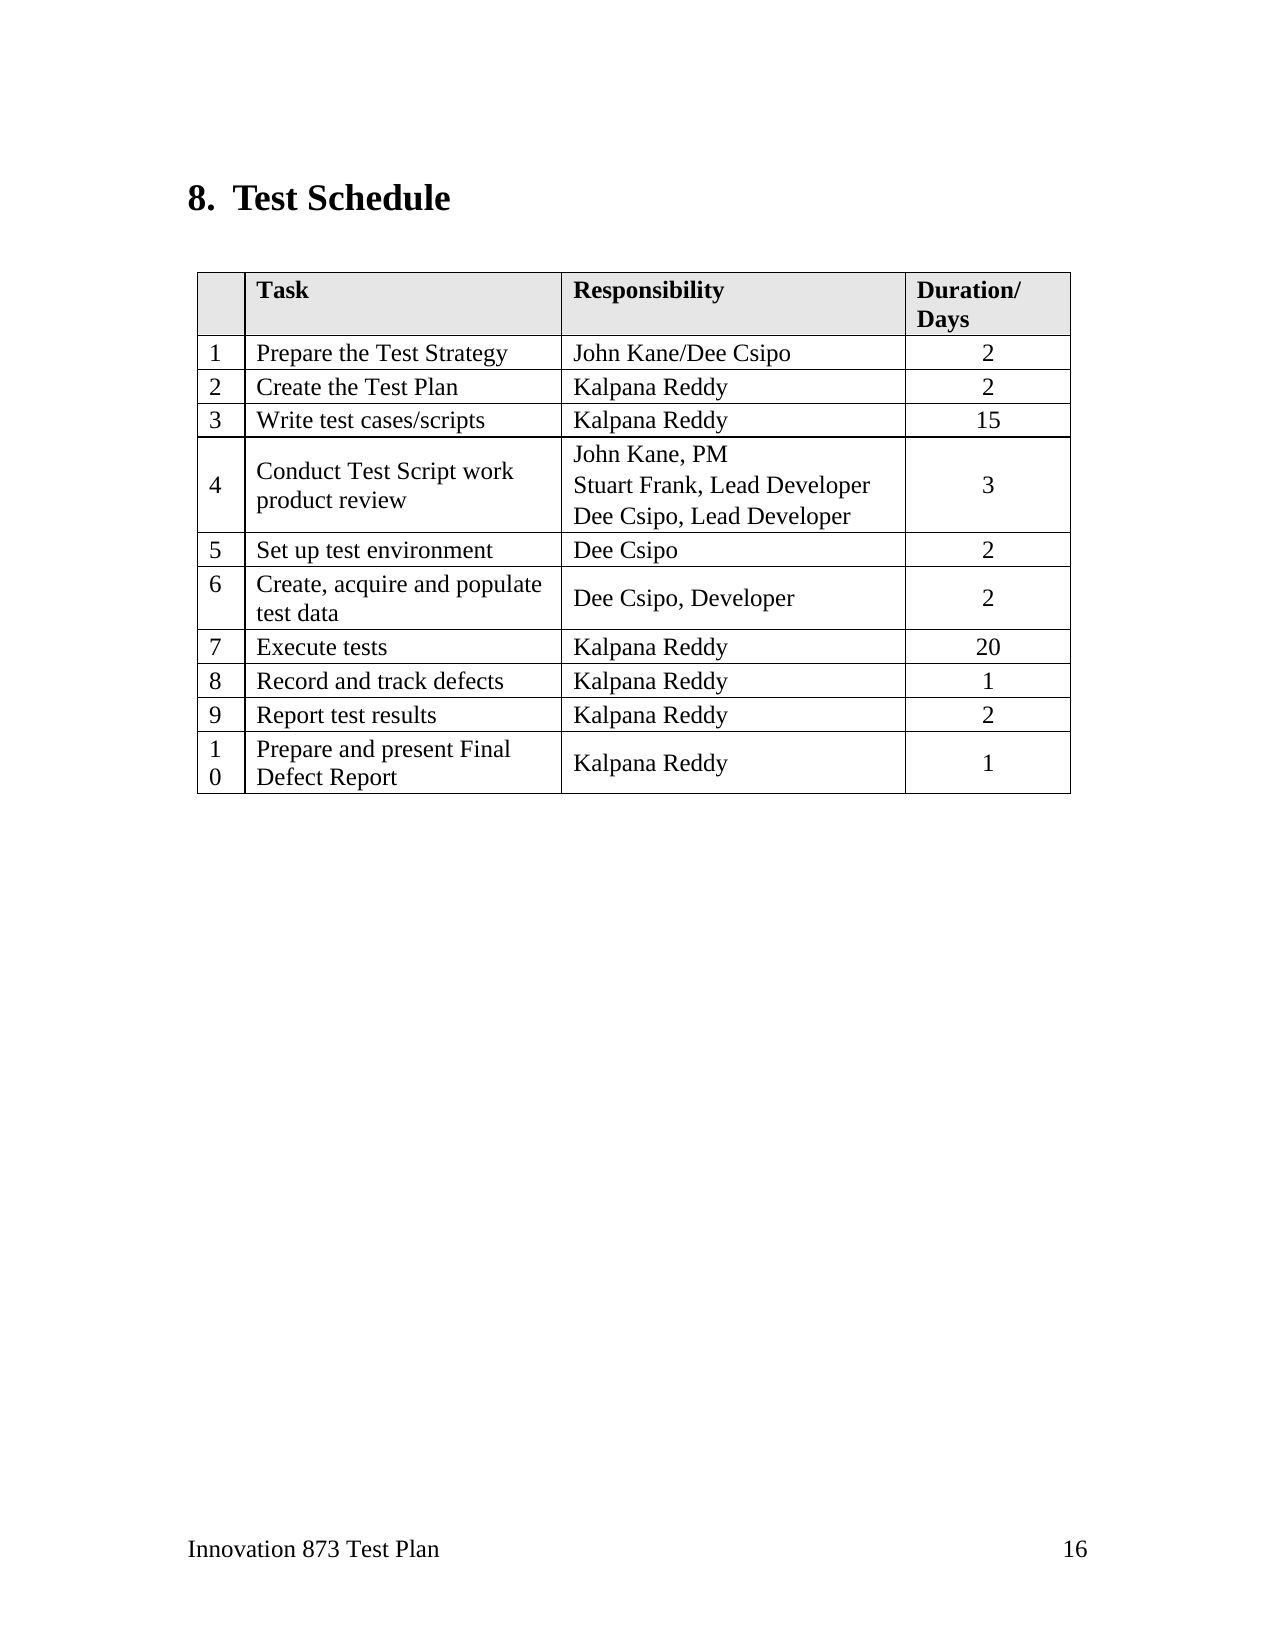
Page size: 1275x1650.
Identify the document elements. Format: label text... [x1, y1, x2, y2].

table_cell 5 [198, 533, 244, 566]
table_cell 20 [906, 630, 1070, 663]
table_cell 2 [906, 533, 1070, 566]
table_cell Kalpana Reddy [562, 404, 905, 436]
table_cell 2 [906, 567, 1070, 629]
table_cell Dee Csipo, Developer [562, 567, 905, 629]
table_cell 2 [906, 336, 1070, 368]
table_cell Create, acquire and populate test data [246, 567, 561, 629]
table_header Task [246, 273, 561, 334]
table_cell John Kane, PM Stuart Frank, Lead Developer Dee Csipo, Lead Developer [562, 438, 905, 532]
table_cell 1 [906, 664, 1070, 697]
table_header [198, 273, 244, 334]
table_cell Write test cases/scripts [246, 404, 561, 436]
table_cell Kalpana Reddy [562, 732, 905, 793]
table_header Duration/ Days [906, 273, 1070, 334]
table_cell Prepare and present Final Defect Report [246, 732, 561, 793]
table_cell Record and track defects [246, 664, 561, 697]
table_cell 6 [198, 567, 244, 629]
table_cell 9 [198, 698, 244, 731]
table_cell Kalpana Reddy [562, 664, 905, 697]
table_cell 2 [906, 698, 1070, 731]
subtitle Test Schedule [187, 175, 1087, 218]
table_cell Set up test environment [246, 533, 561, 566]
table_cell 7 [198, 630, 244, 663]
table_header Responsibility [562, 273, 905, 334]
table_cell 2 [198, 370, 244, 402]
table_cell 10 [198, 732, 244, 793]
table_cell Execute tests [246, 630, 561, 663]
table_cell 1 [198, 336, 244, 368]
table_cell Conduct Test Script work product review [246, 438, 561, 532]
table_cell 15 [906, 404, 1070, 436]
table_cell 3 [906, 438, 1070, 532]
table_cell 8 [198, 664, 244, 697]
table_cell Kalpana Reddy [562, 698, 905, 731]
table_cell 2 [906, 370, 1070, 402]
table_cell Create the Test Plan [246, 370, 561, 402]
table_cell John Kane/Dee Csipo [562, 336, 905, 368]
table_cell Prepare the Test Strategy [246, 336, 561, 368]
table_cell Report test results [246, 698, 561, 731]
table_cell Kalpana Reddy [562, 630, 905, 663]
table_cell Kalpana Reddy [562, 370, 905, 402]
table_cell 1 [906, 732, 1070, 793]
table_cell 3 [198, 404, 244, 436]
table_cell 4 [198, 438, 244, 532]
table_cell Dee Csipo [562, 533, 905, 566]
